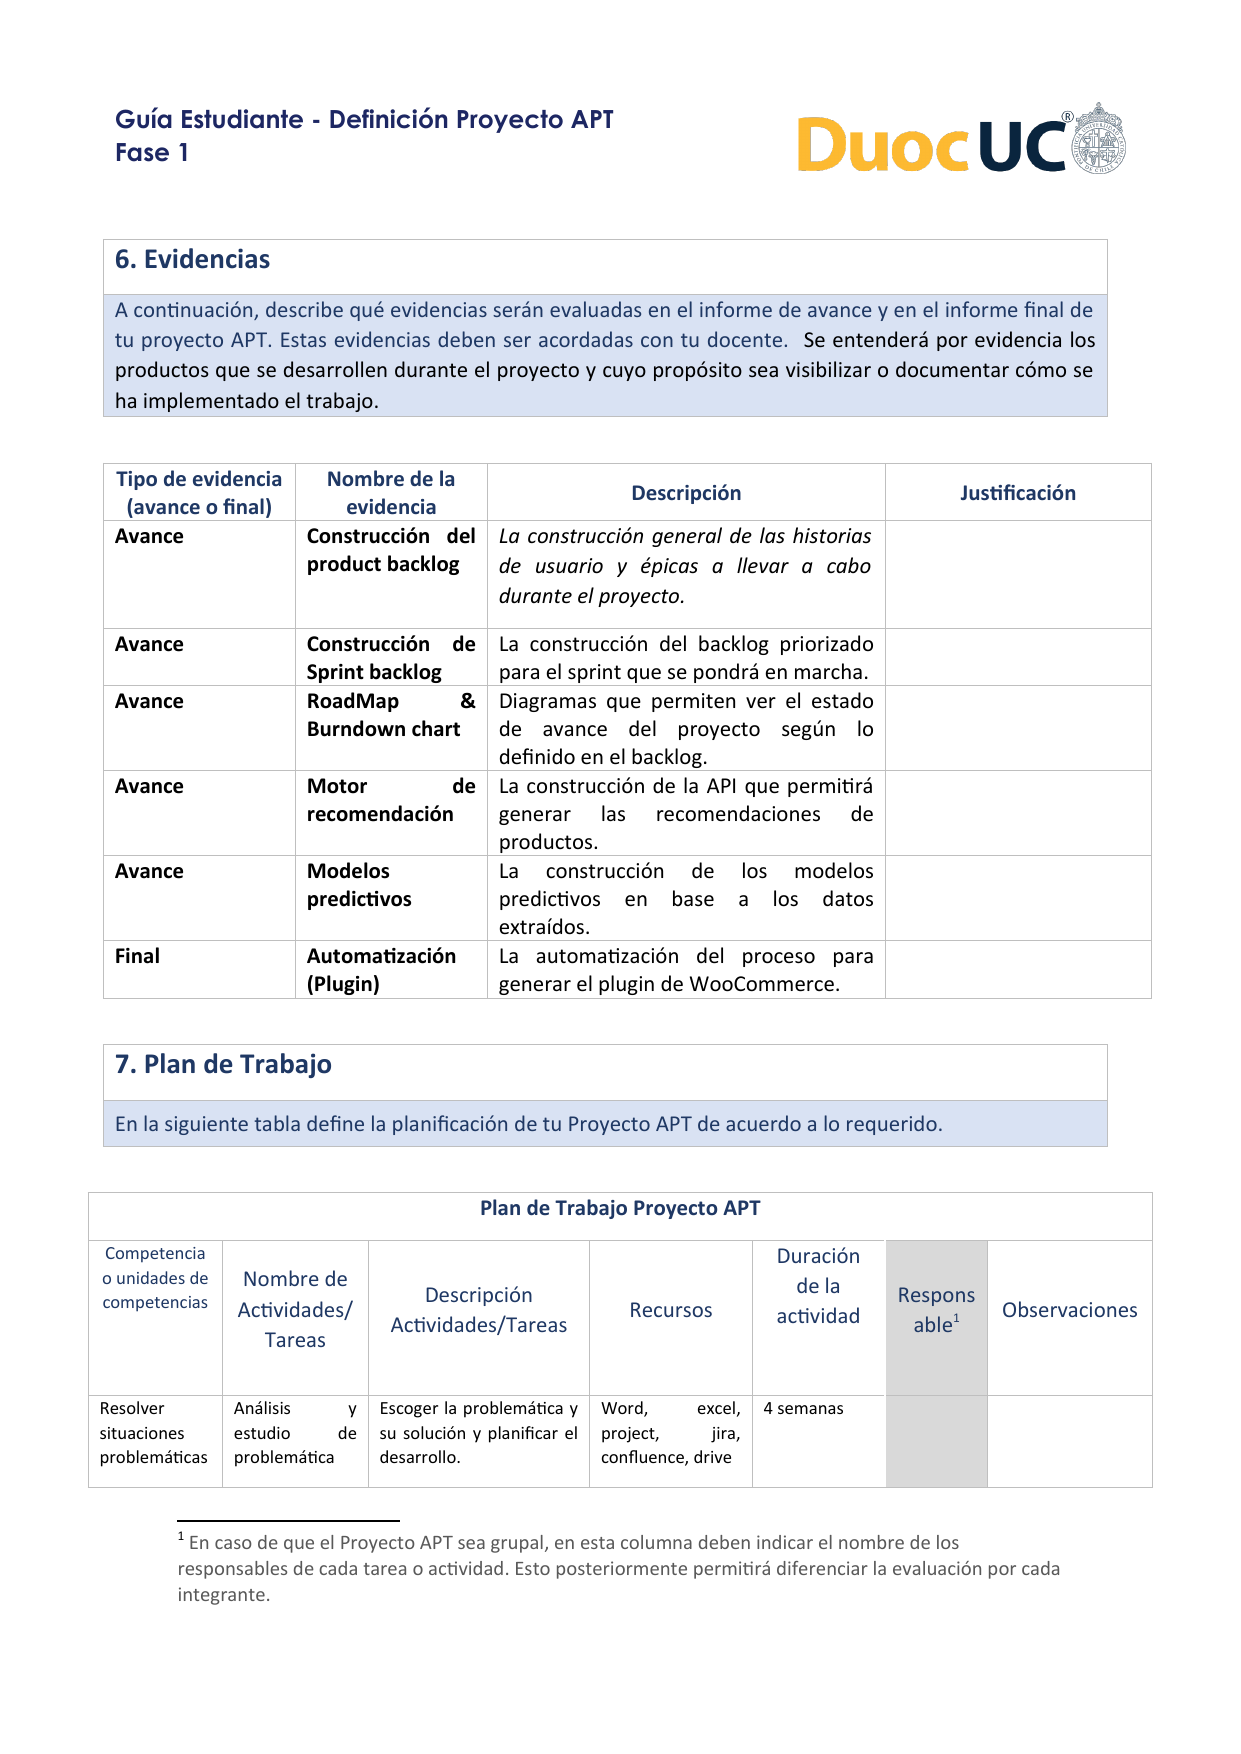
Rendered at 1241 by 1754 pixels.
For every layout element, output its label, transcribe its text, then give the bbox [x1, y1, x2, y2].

table_cell La construcción de los modelos predictivos en base a los datos extraídos. [488, 856, 885, 940]
table_cell Escoger la problemática y su solución y planificar el desarrollo. [369, 1396, 589, 1487]
table_cell Avance [104, 771, 295, 855]
table_cell Motor de recomendación [296, 771, 487, 855]
table_cell [886, 629, 1151, 685]
table_header 7. Plan de Trabajo [104, 1045, 1107, 1100]
table_header Nombre de la evidencia [296, 464, 487, 520]
table_cell A continuación, describe qué evidencias serán evaluadas en el informe de avance y en el informe final de tu proyecto APT. Estas evidencias deben ser acordadas con tu docente. Se entenderá por evidencia los productos que se desarrollen durante el proyecto y cuyo propósito sea visibilizar o documentar cómo se ha implementado el trabajo. [104, 295, 1107, 416]
table_cell Diagramas que permiten ver el estado de avance del proyecto según lo definido en el backlog. [488, 686, 885, 770]
table_cell La automatización del proceso para generar el plugin de WooCommerce. [488, 941, 885, 997]
table_cell 4 semanas [753, 1396, 884, 1487]
table_header 6. Evidencias [104, 240, 1107, 294]
table_cell Recursos [590, 1241, 752, 1395]
table_header Plan de Trabajo Proyecto APT [89, 1193, 1152, 1240]
table_header Tipo de evidencia (avance o final) [104, 464, 295, 520]
table_cell Observaciones [988, 1241, 1152, 1395]
table_cell La construcción general de las historias de usuario y épicas a llevar a cabo durante el proyecto. [488, 521, 885, 628]
table_header Justificación [886, 464, 1151, 520]
table_cell Resolver situaciones problemáticas [89, 1396, 222, 1487]
table_cell Modelos predictivos [296, 856, 487, 940]
table_cell [886, 941, 1151, 997]
table_cell Duración de la actividad [753, 1241, 884, 1395]
picture [798, 102, 1126, 174]
table_cell Avance [104, 686, 295, 770]
table_cell Word, excel, project, jira, confluence, drive [590, 1396, 752, 1487]
table_cell [886, 1396, 987, 1487]
table_cell Final [104, 941, 295, 997]
table_cell Análisis y estudio de problemática [223, 1396, 368, 1487]
table_cell Responsable [886, 1241, 987, 1395]
table_cell Construcción del product backlog [296, 521, 487, 628]
table_header Descripción [488, 464, 885, 520]
table_cell La construcción del backlog priorizado para el sprint que se pondrá en marcha. [488, 629, 885, 685]
table_cell Avance [104, 856, 295, 940]
table_cell [988, 1396, 1152, 1487]
table_cell Avance [104, 521, 295, 628]
table_cell Competencia o unidades de competencias [89, 1241, 222, 1395]
table_cell Descripción Actividades/Tareas [369, 1241, 589, 1395]
table_cell Automatización (Plugin) [296, 941, 487, 997]
table_cell La construcción de la API que permitirá generar las recomendaciones de productos. [488, 771, 885, 855]
table_cell [886, 771, 1151, 855]
table_cell [886, 686, 1151, 770]
table_cell Construcción de Sprint backlog [296, 629, 487, 685]
table_cell [886, 856, 1151, 940]
table_cell RoadMap & Burndown chart [296, 686, 487, 770]
table_cell En la siguiente tabla define la planificación de tu Proyecto APT de acuerdo a lo requerido. [104, 1101, 1107, 1146]
table_cell Avance [104, 629, 295, 685]
table_cell [886, 521, 1151, 628]
table_cell Nombre de Actividades/Tareas [223, 1241, 368, 1395]
